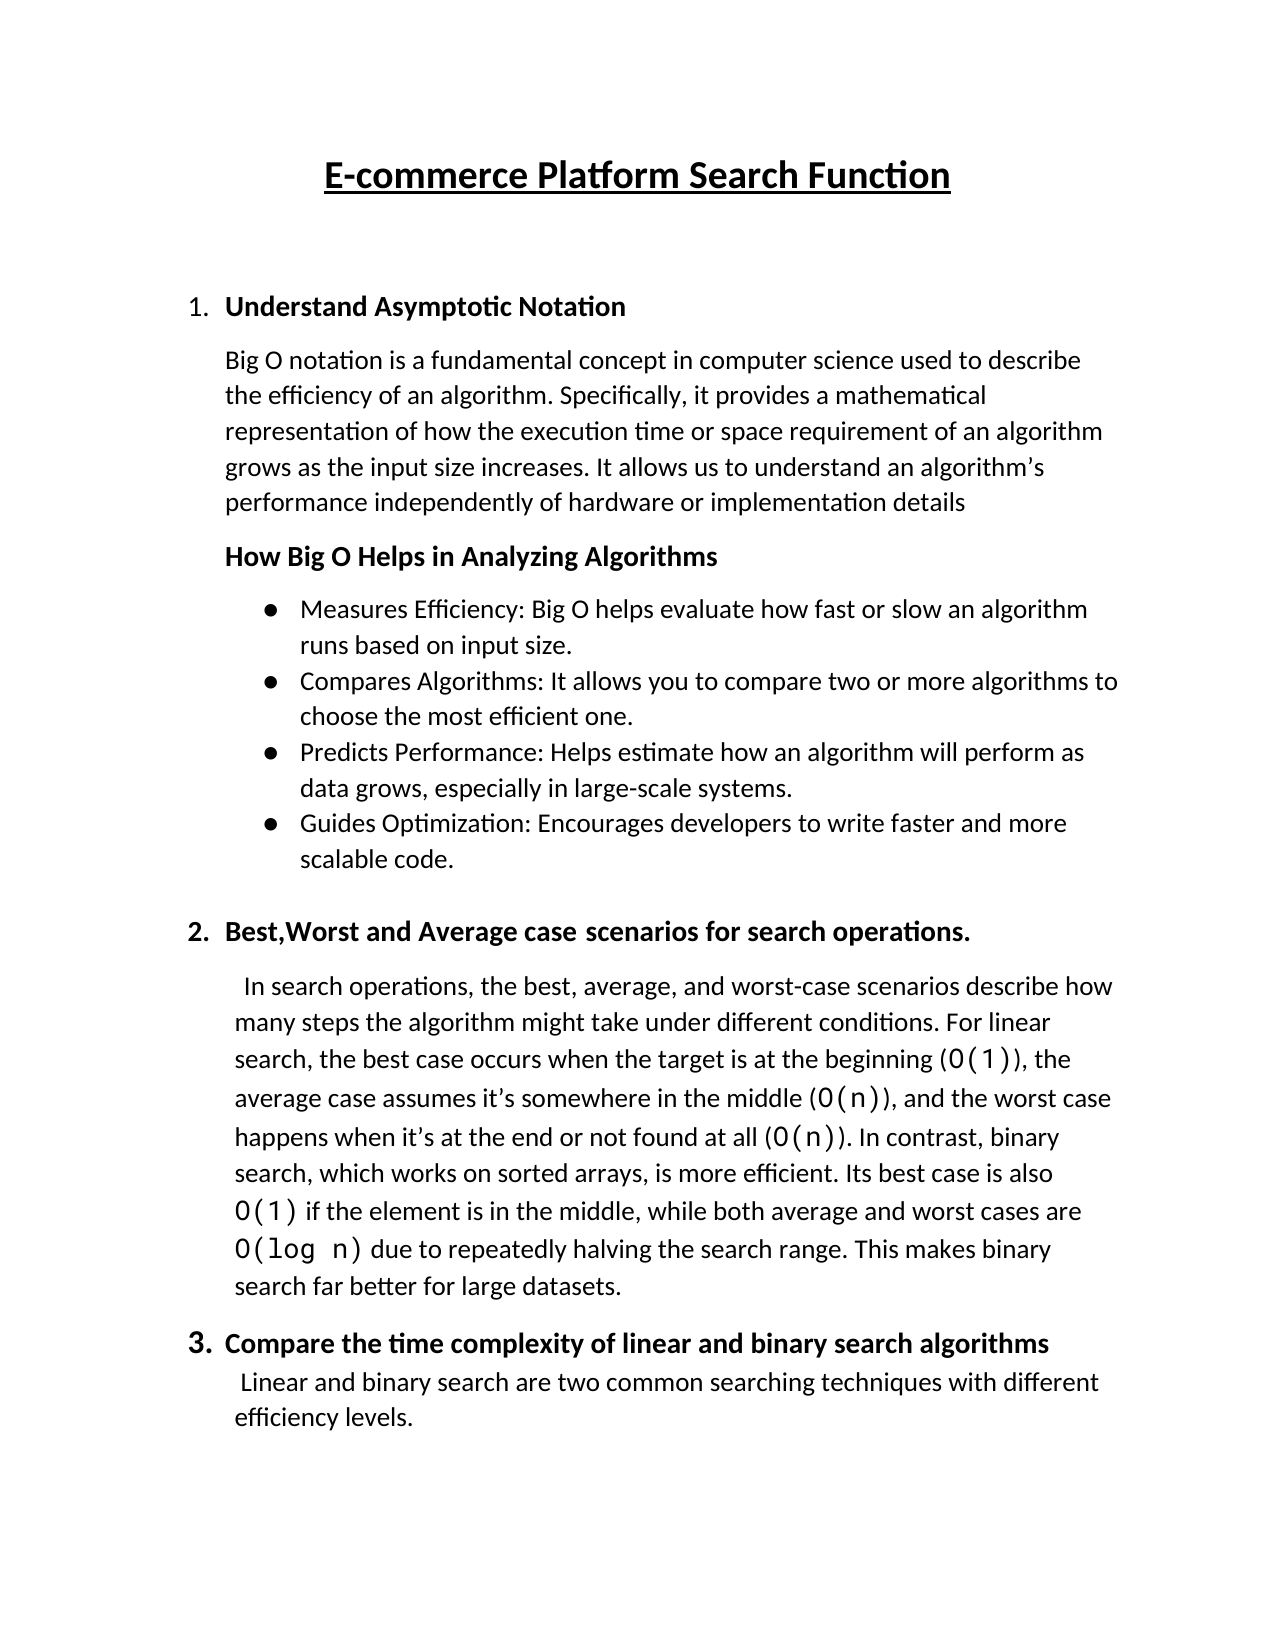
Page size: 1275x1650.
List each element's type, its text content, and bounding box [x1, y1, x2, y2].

list Predicts Performance: Helps estimate how an algorithm will perform as data grows, especially in large-scale systems. [262, 735, 1125, 804]
list Understand Asymptotic Notation [187, 288, 1125, 323]
list Measures Efficiency: Big O helps evaluate how fast or slow an algorithm runs based on input size. [262, 593, 1125, 661]
text How Big O Helps in Analyzing Algorithms [225, 538, 1125, 573]
list Compare the time complexity of linear and binary search algorithms [187, 1321, 1125, 1362]
list Guides Optimization: Encourages developers to write faster and more scalable code. [262, 806, 1125, 875]
list Compares Algorithms: It allows you to compare two or more algorithms to choose the most efficient one. [262, 664, 1125, 733]
list Best,Worst and Average case scenarios for search operations. [187, 913, 1125, 949]
text In search operations, the best, average, and worst-case scenarios describe how many steps the algorithm might take under different conditions. For linear search, the best case occurs when the target is at the beginning (O(1)), the average case assumes it’s somewhere in the middle (O(n)), and the worst case happens when it’s at the end or not found at all (O(n)). In contrast, binary search, which works on sorted arrays, is more efficient. Its best case is also O(1) if the element is in the middle, while both average and worst cases are O(log n) due to repeatedly halving the search range. This makes binary search far better for large datasets. [234, 969, 1125, 1302]
text Big O notation is a fundamental concept in computer science used to describe the efficiency of an algorithm. Specifically, it provides a mathematical representation of how the execution time or space requirement of an algorithm grows as the input size increases. It allows us to understand an algorithm’s performance independently of hardware or implementation details [225, 343, 1125, 518]
text E-commerce Platform Search Function [150, 150, 1125, 198]
text Linear and binary search are two common searching techniques with different efficiency levels. [234, 1365, 1125, 1433]
